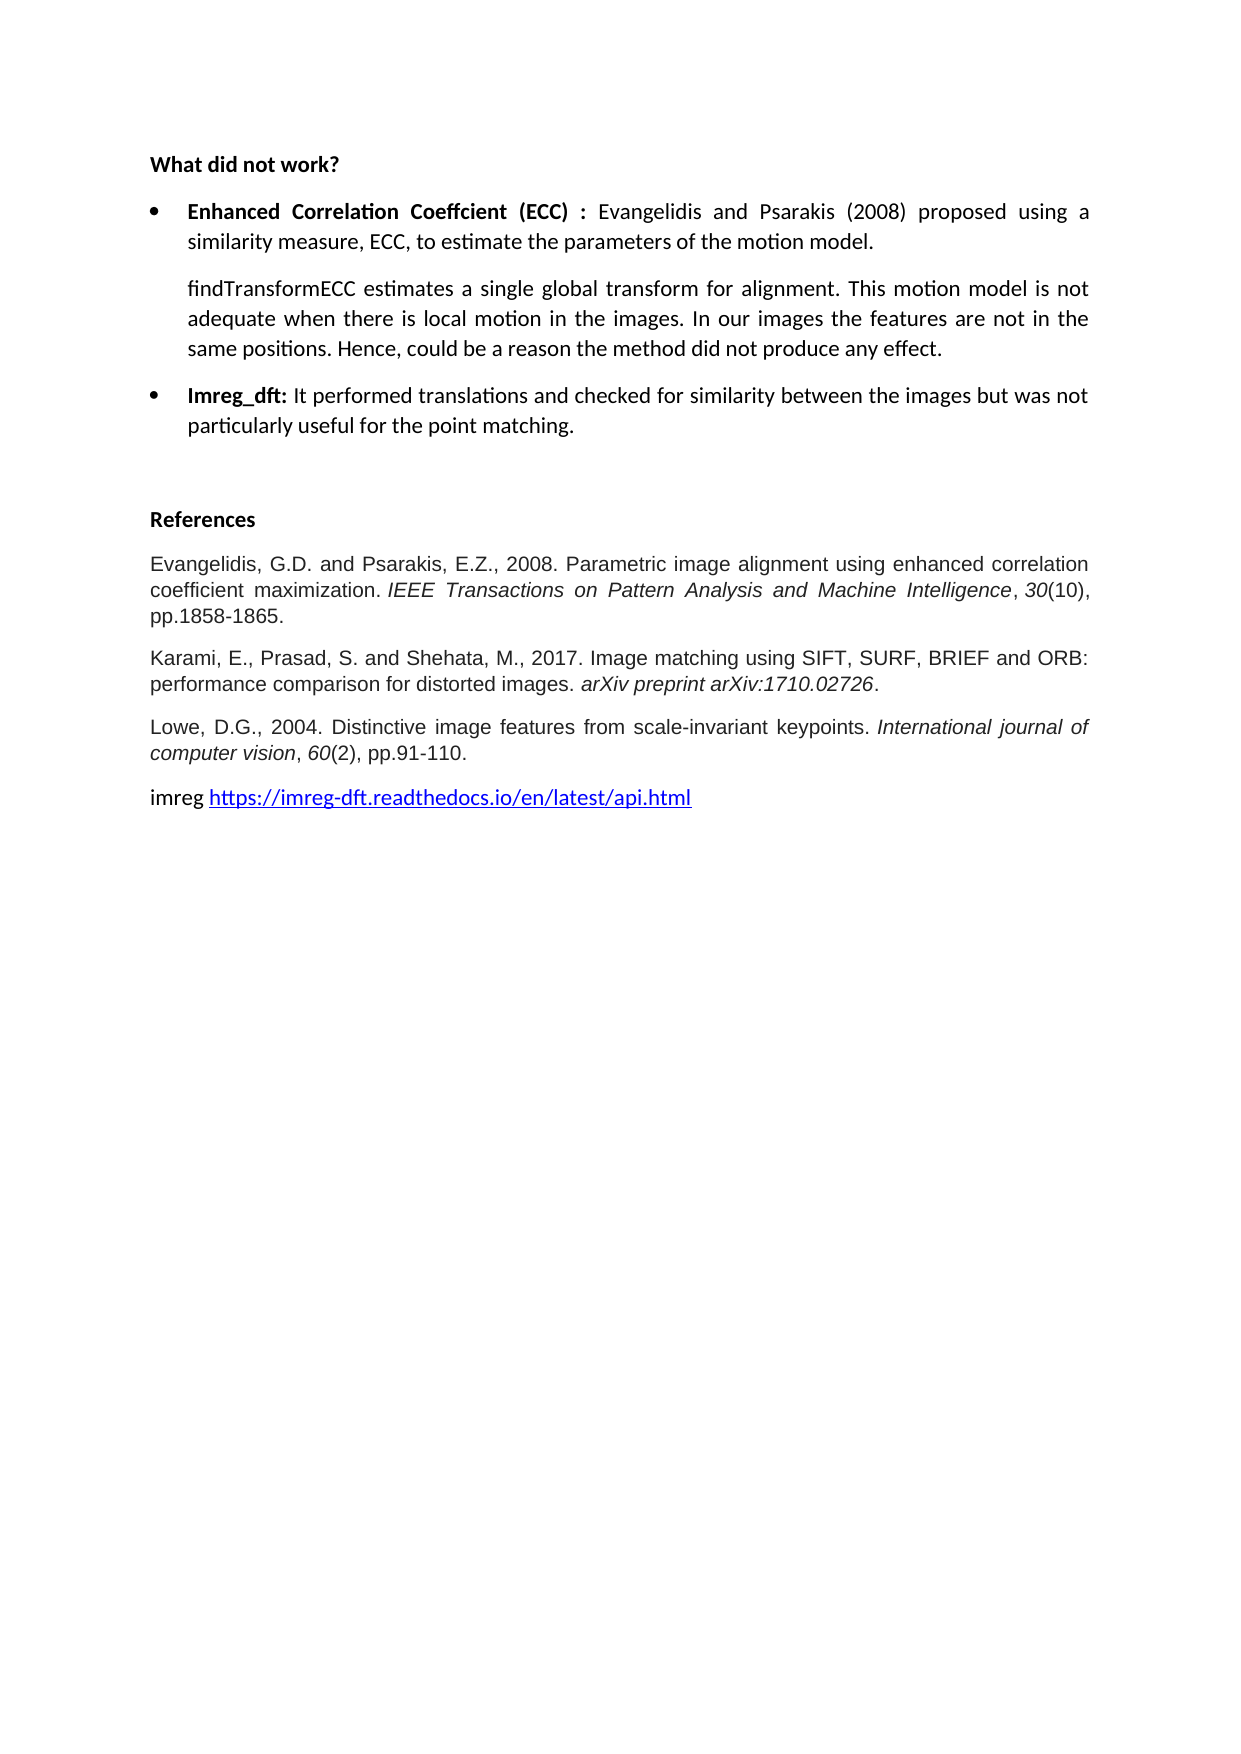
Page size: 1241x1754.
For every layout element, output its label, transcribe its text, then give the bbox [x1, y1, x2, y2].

text findTransformECC estimates a single global transform for alignment. This motion model is not adequate when there is local motion in the images. In our images the features are not in the same positions. Hence, could be a reason the method did not produce any effect. [187, 274, 1090, 362]
text What did not work? [150, 150, 1090, 178]
list Imreg_dft: It performed translations and checked for similarity between the images but was not particularly useful for the point matching. [150, 381, 1090, 439]
text Evangelidis, G.D. and Psarakis, E.Z., 2008. Parametric image alignment using enhanced correlation coefficient maximization. IEEE Transactions on Pattern Analysis and Machine Intelligence, 30(10), pp.1858-1865. [150, 576, 1090, 628]
text Lowe, D.G., 2004. Distinctive image features from scale-invariant keypoints. International journal of computer vision, 60(2), pp.91-110. [150, 720, 1090, 764]
text Karami, E., Prasad, S. and Shehata, M., 2017. Image matching using SIFT, SURF, BRIEF and ORB: performance comparison for distorted images. arXiv preprint arXiv:1710.02726. [150, 670, 1090, 696]
list Enhanced Correlation Coeffcient (ECC) : Evangelidis and Psarakis (2008) proposed using a similarity measure, ECC, to estimate the parameters of the motion model. [150, 197, 1090, 255]
text imreg https://imreg-dft.readthedocs.io/en/latest/api.html [150, 783, 1090, 811]
text References [150, 505, 1090, 533]
